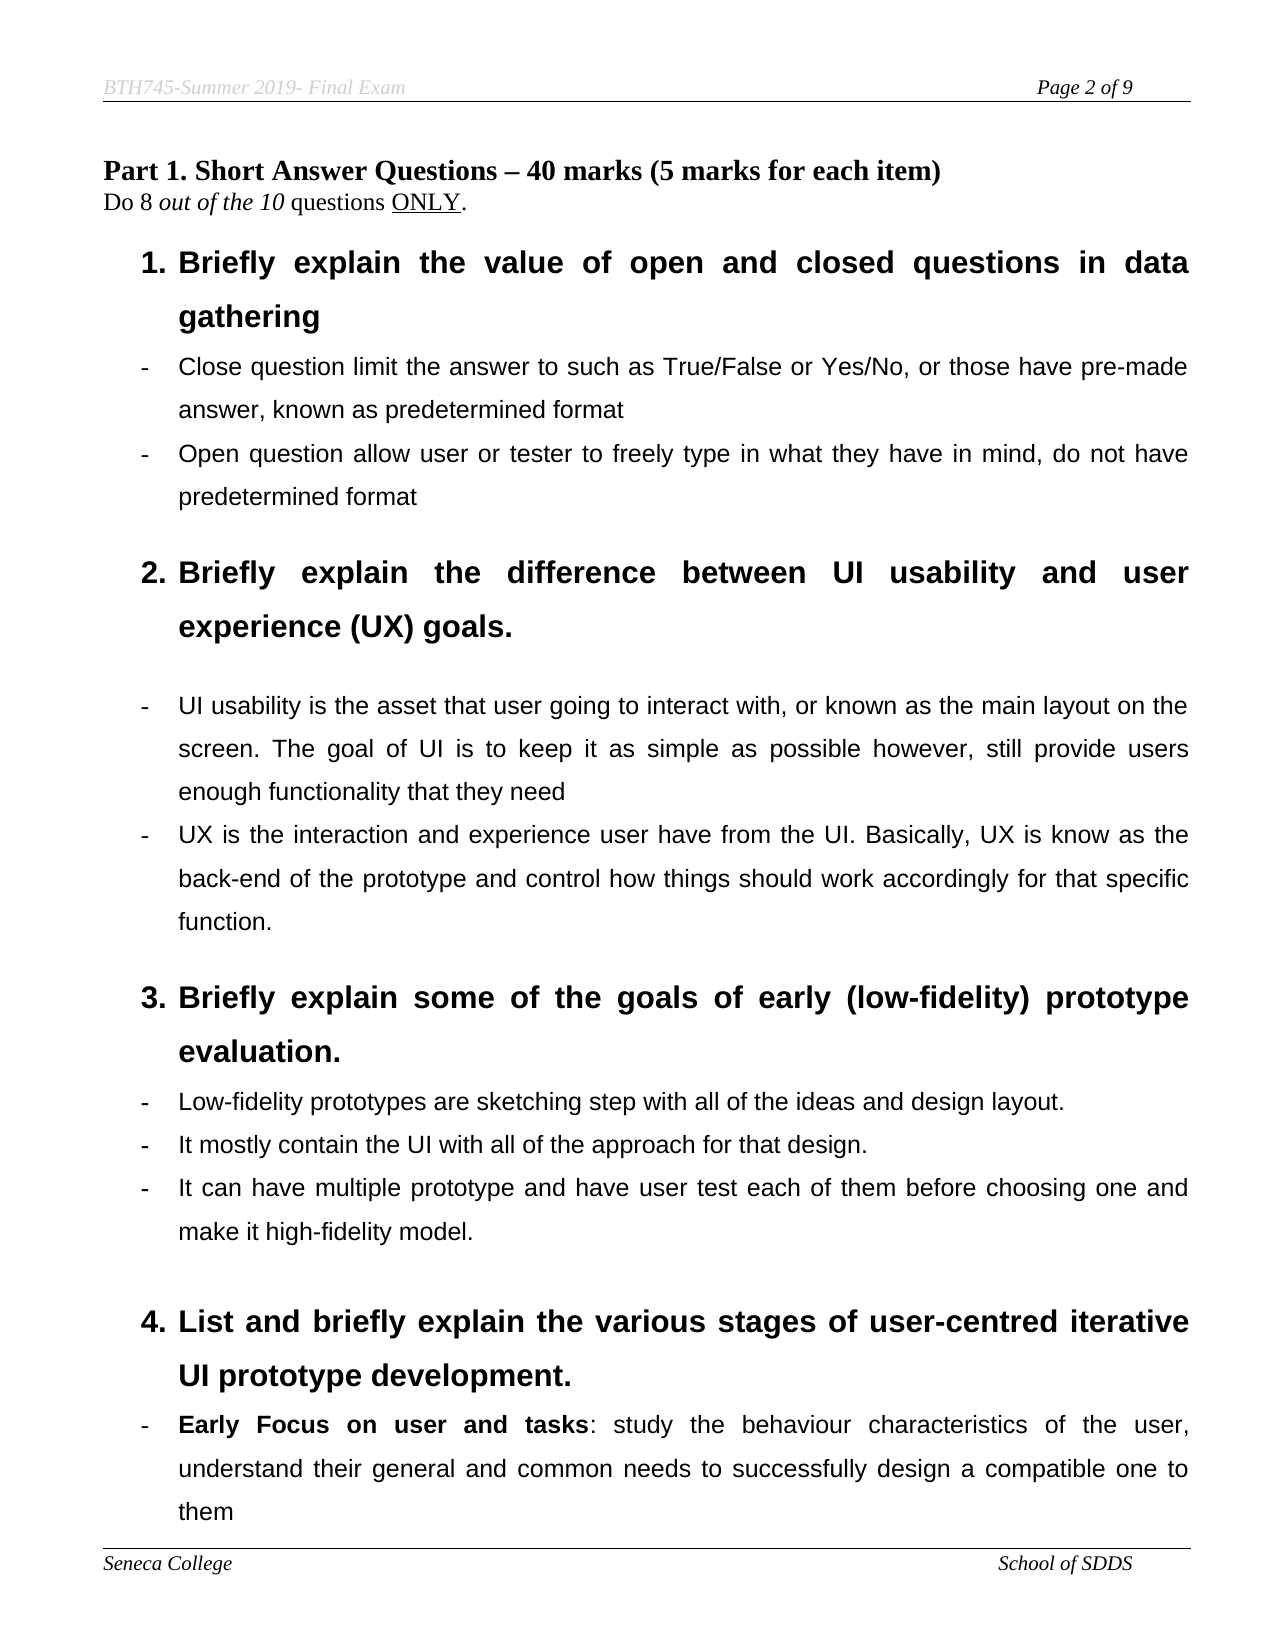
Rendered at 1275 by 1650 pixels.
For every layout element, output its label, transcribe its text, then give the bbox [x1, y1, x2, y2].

list Open question allow user or tester to freely type in what they have in mind, do not have predetermined format [141, 439, 1191, 511]
list Briefly explain the value of open and closed questions in data gathering [141, 244, 1191, 334]
list Close question limit the answer to such as True/False or Yes/No, or those have pre-made answer, known as predetermined format [141, 352, 1191, 424]
list Briefly explain some of the goals of early (low-fidelity) prototype evaluation. [141, 1008, 1191, 1098]
text Part 1. Short Answer Questions – 40 marks (5 marks for each item) Do 8 out of the 10 questions ONLY. [103, 153, 1191, 216]
list UX is the interaction and experience user have from the UI. Basically, UX is know as the back-end of the prototype and control how things should work accordingly for that specific function. [141, 850, 1191, 965]
list Briefly explain the difference between UI usability and user experience (UX) goals. [141, 554, 1191, 644]
list UI usability is the asset that user going to interact with, or known as the main layout on the screen. The goal of UI is to keep it as simple as possible however, still provide users enough functionality that they need [141, 691, 1191, 806]
list It mostly contain the UI with all of the approach for that design. [141, 1159, 1191, 1188]
list It can have multiple prototype and have user test each of them before choosing one and make it high-fidelity model. [141, 1202, 1191, 1274]
list Low-fidelity prototypes are sketching step with all of the ideas and design layout. [141, 1116, 1191, 1145]
list List and briefly explain the various stages of user-centred iterative UI prototype development. [141, 1332, 1191, 1422]
